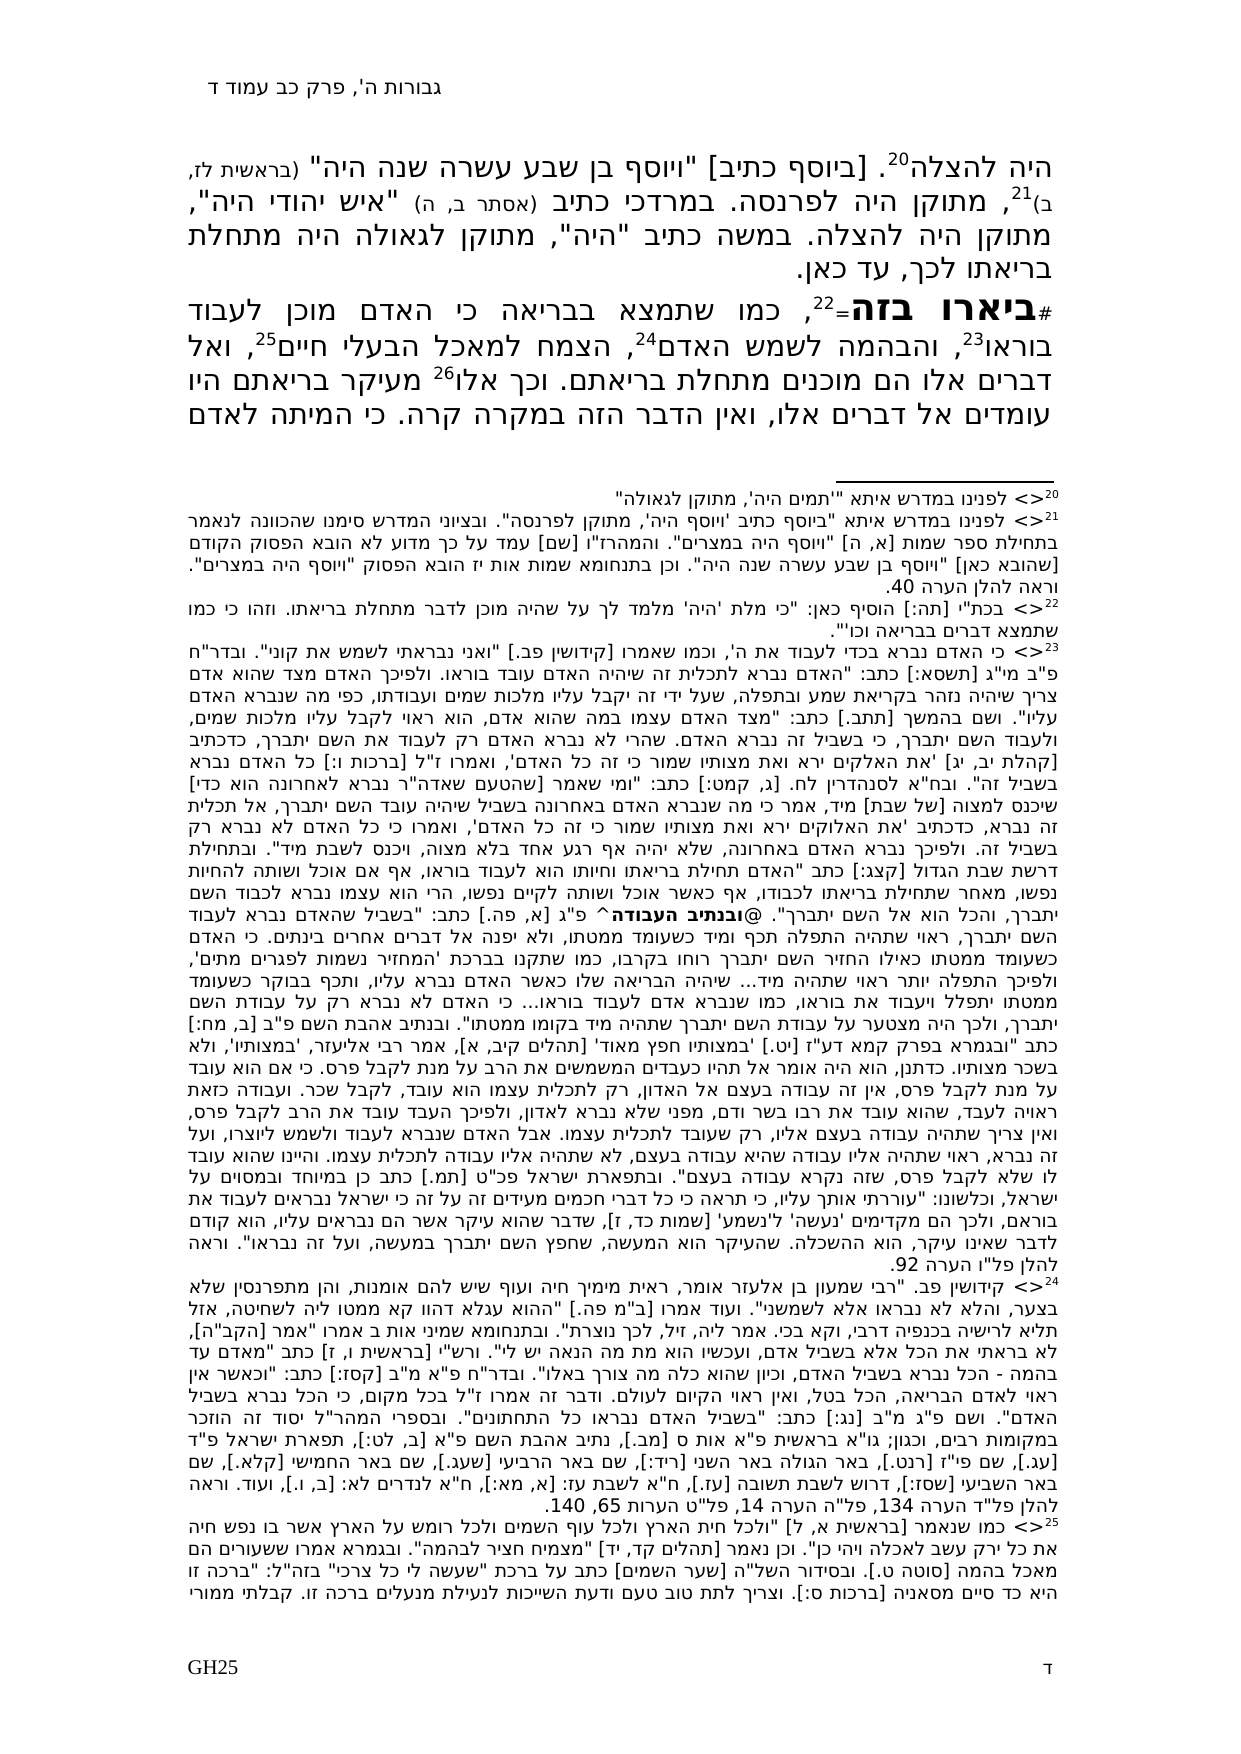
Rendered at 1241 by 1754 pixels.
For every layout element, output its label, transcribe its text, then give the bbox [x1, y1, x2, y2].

text #דבר אחר=, "ומשה היה רועה", כל שנאמר בו "היה" מתוקן היה לכך מתחלת בריאתו; "הן האדם היה" (בראשית ג, כב), מתוקן היה לכך להביא המיתה לעולם, שנאמר (בראשית א, ב) "וחשך על פני תהום", זה המיתה שמחשיך פני הבריות. "והנחש היה ערום" (בראשית ג, א), מתוקן היה לפורענות. בנח כתיב (בראשית ו, ט) "נח איש צדיק תמים היה", מתוקן היה להצלה. [ביוסף כתיב] "ויוסף בן שבע עשרה שנה היה" (בראשית לז, ב), מתוקן היה לפרנסה. במרדכי כתיב (אסתר ב, ה) "איש יהודי היה", מתוקן היה להצלה. במשה כתיב "היה", מתוקן לגאולה היה מתחלת בריאתו לכך, עד כאן. [187, 150, 1053, 286]
text #ביארו בזה=, כמו שתמצא בבריאה כי האדם מוכן לעבוד בוראו, והבהמה לשמש האדם, הצמח למאכל הבעלי חיים, ואל דברים אלו הם מוכנים מתחלת בריאתם. וכך אלו מעיקר בריאתם היו עומדים אל דברים אלו, ואין הדבר הזה במקרה קרה. כי המיתה לאדם במה שהוא אדם. וכן הנחש, אחר עצם שלו נמשך פורענות, וכן כולם. לכך באלו כתיב לשון "היה", שמיד בבריאתם היה להם דבר זה. [187, 286, 1053, 431]
